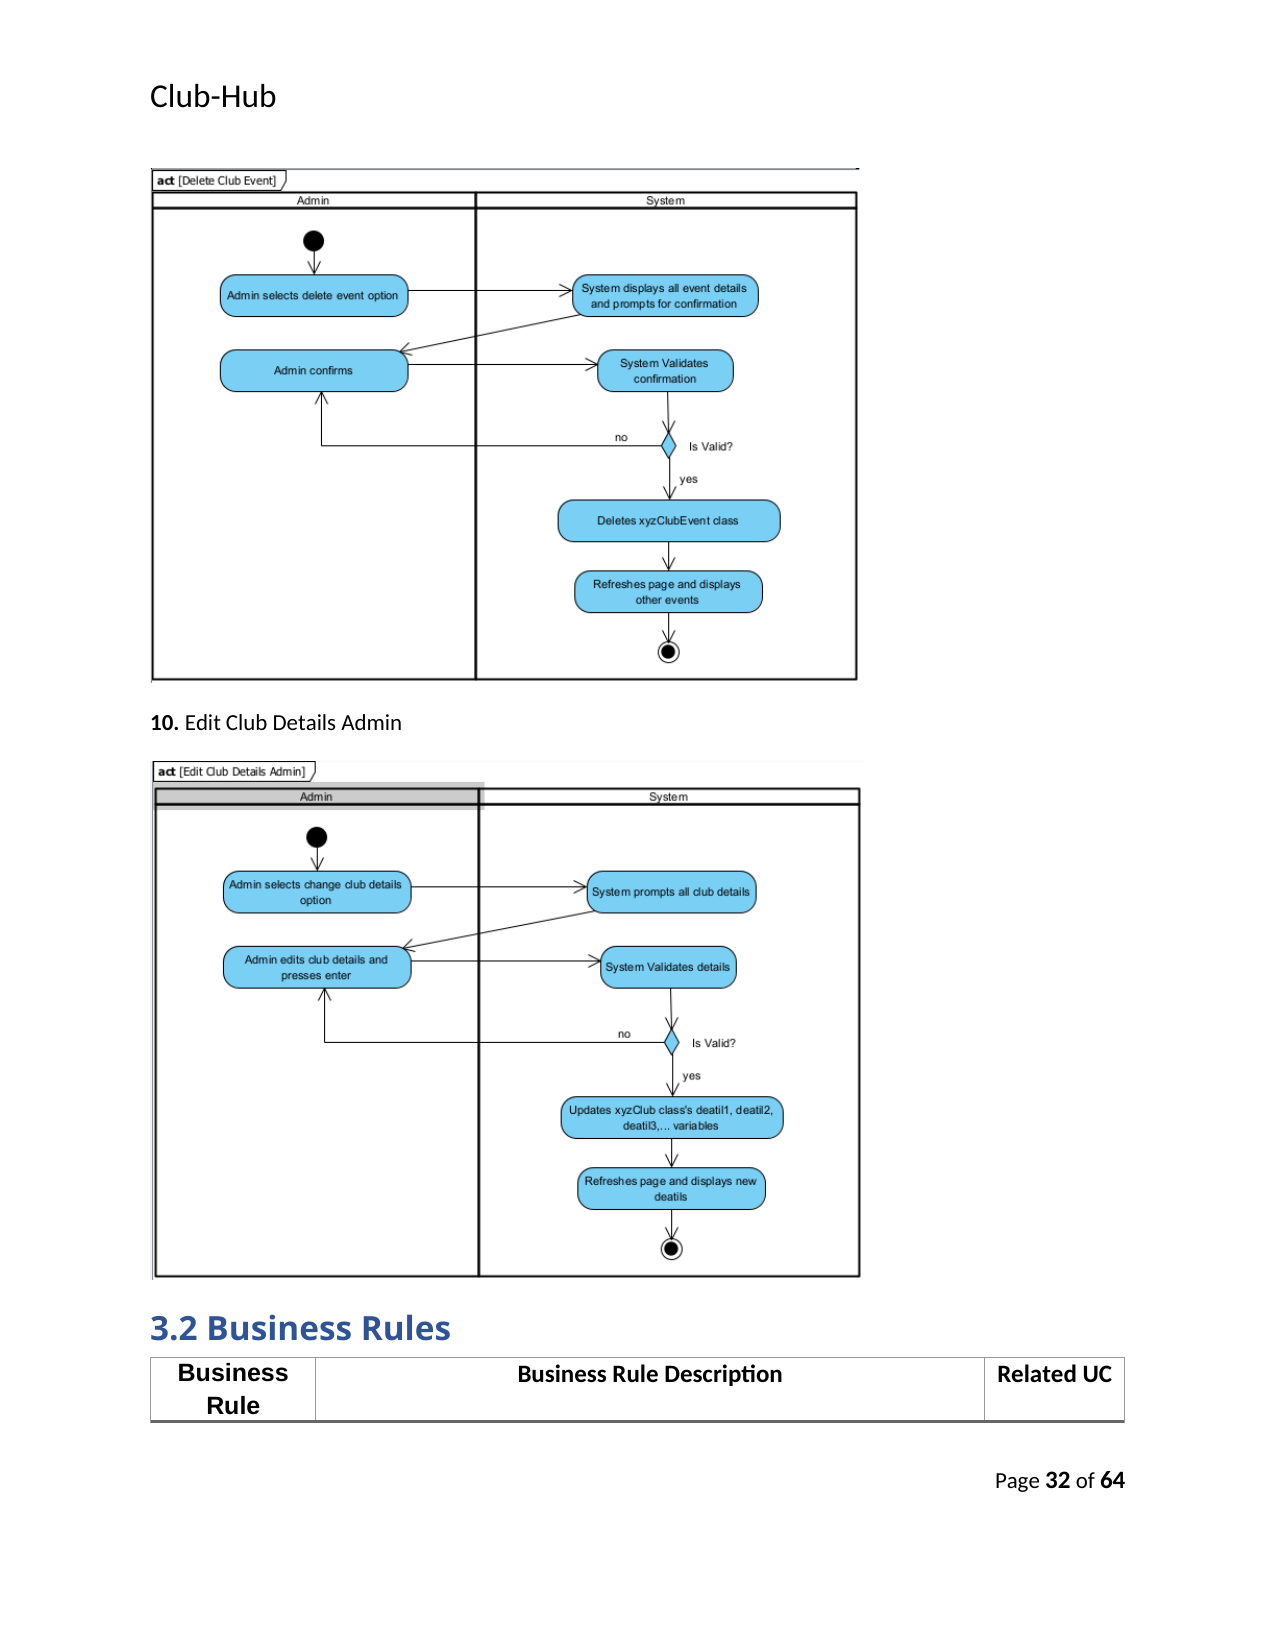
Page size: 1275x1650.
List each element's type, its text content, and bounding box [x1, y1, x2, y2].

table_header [151, 1358, 315, 1419]
table_header Related UC [985, 1358, 1124, 1419]
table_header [316, 1358, 984, 1419]
picture [150, 761, 864, 1280]
subtitle 3.2 Business Rules [150, 1304, 1125, 1350]
picture [150, 168, 860, 683]
text 10. Edit Club Details Admin [150, 708, 1125, 736]
